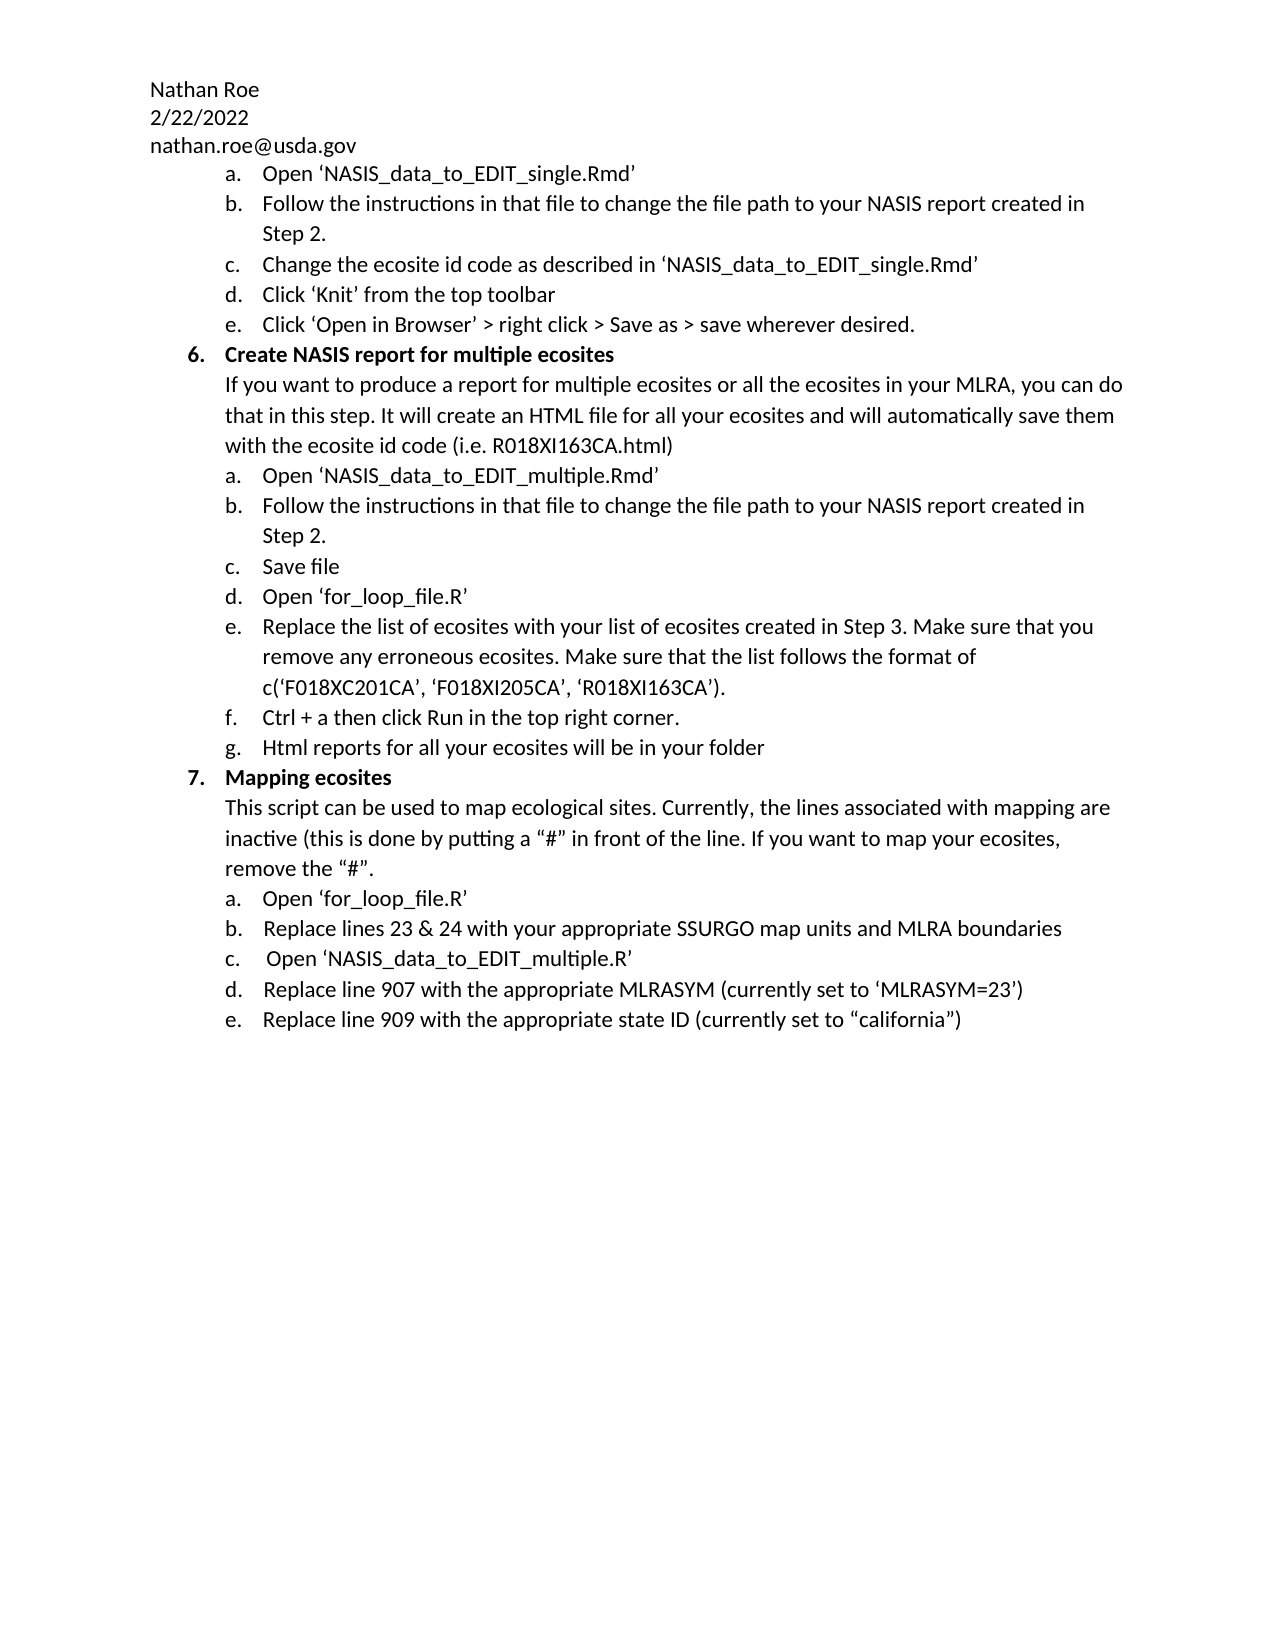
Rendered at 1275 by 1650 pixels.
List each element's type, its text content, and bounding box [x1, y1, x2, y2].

list Open ‘for_loop_file.R’ [225, 582, 1125, 610]
list Save file [225, 552, 1125, 580]
list Html reports for all your ecosites will be in your folder [225, 733, 1125, 761]
list Mapping ecosites This script can be used to map ecological sites. Currently, the lines associated with mapping are inactive (this is done by putting a “#” in front of the line. If you want to map your ecosites, remove the “#”. a. Open ‘for_loop_file.R’ b. Replace lines 23 & 24 with your appropriate SSURGO map units and MLRA boundaries c. Open ‘NASIS_data_to_EDIT_multiple.R’ d. Replace line 907 with the appropriate MLRASYM (currently set to ‘MLRASYM=23’) e. Replace line 909 with the appropriate state ID (currently set to “california”) [187, 763, 1125, 1033]
list Change the ecosite id code as described in ‘NASIS_data_to_EDIT_single.Rmd’ [225, 250, 1125, 278]
list Open ‘NASIS_data_to_EDIT_multiple.Rmd’ [225, 461, 1125, 489]
list Open ‘NASIS_data_to_EDIT_single.Rmd’ [225, 159, 1125, 187]
list Click ‘Knit’ from the top toolbar [225, 280, 1125, 308]
list Create NASIS report for multiple ecosites [187, 340, 1125, 368]
list Follow the instructions in that file to change the file path to your NASIS report created in Step 2. [225, 491, 1125, 549]
list Replace the list of ecosites with your list of ecosites created in Step 3. Make sure that you remove any erroneous ecosites. Make sure that the list follows the format of c(‘F018XC201CA’, ‘F018XI205CA’, ‘R018XI163CA’). [225, 612, 1125, 701]
list If you want to produce a report for multiple ecosites or all the ecosites in your MLRA, you can do that in this step. It will create an HTML file for all your ecosites and will automatically save them with the ecosite id code (i.e. R018XI163CA.html) [225, 371, 1125, 459]
list Ctrl + a then click Run in the top right corner. [225, 703, 1125, 731]
list Click ‘Open in Browser’ > right click > Save as > save wherever desired. [225, 310, 1125, 338]
list Follow the instructions in that file to change the file path to your NASIS report created in Step 2. [225, 189, 1125, 247]
